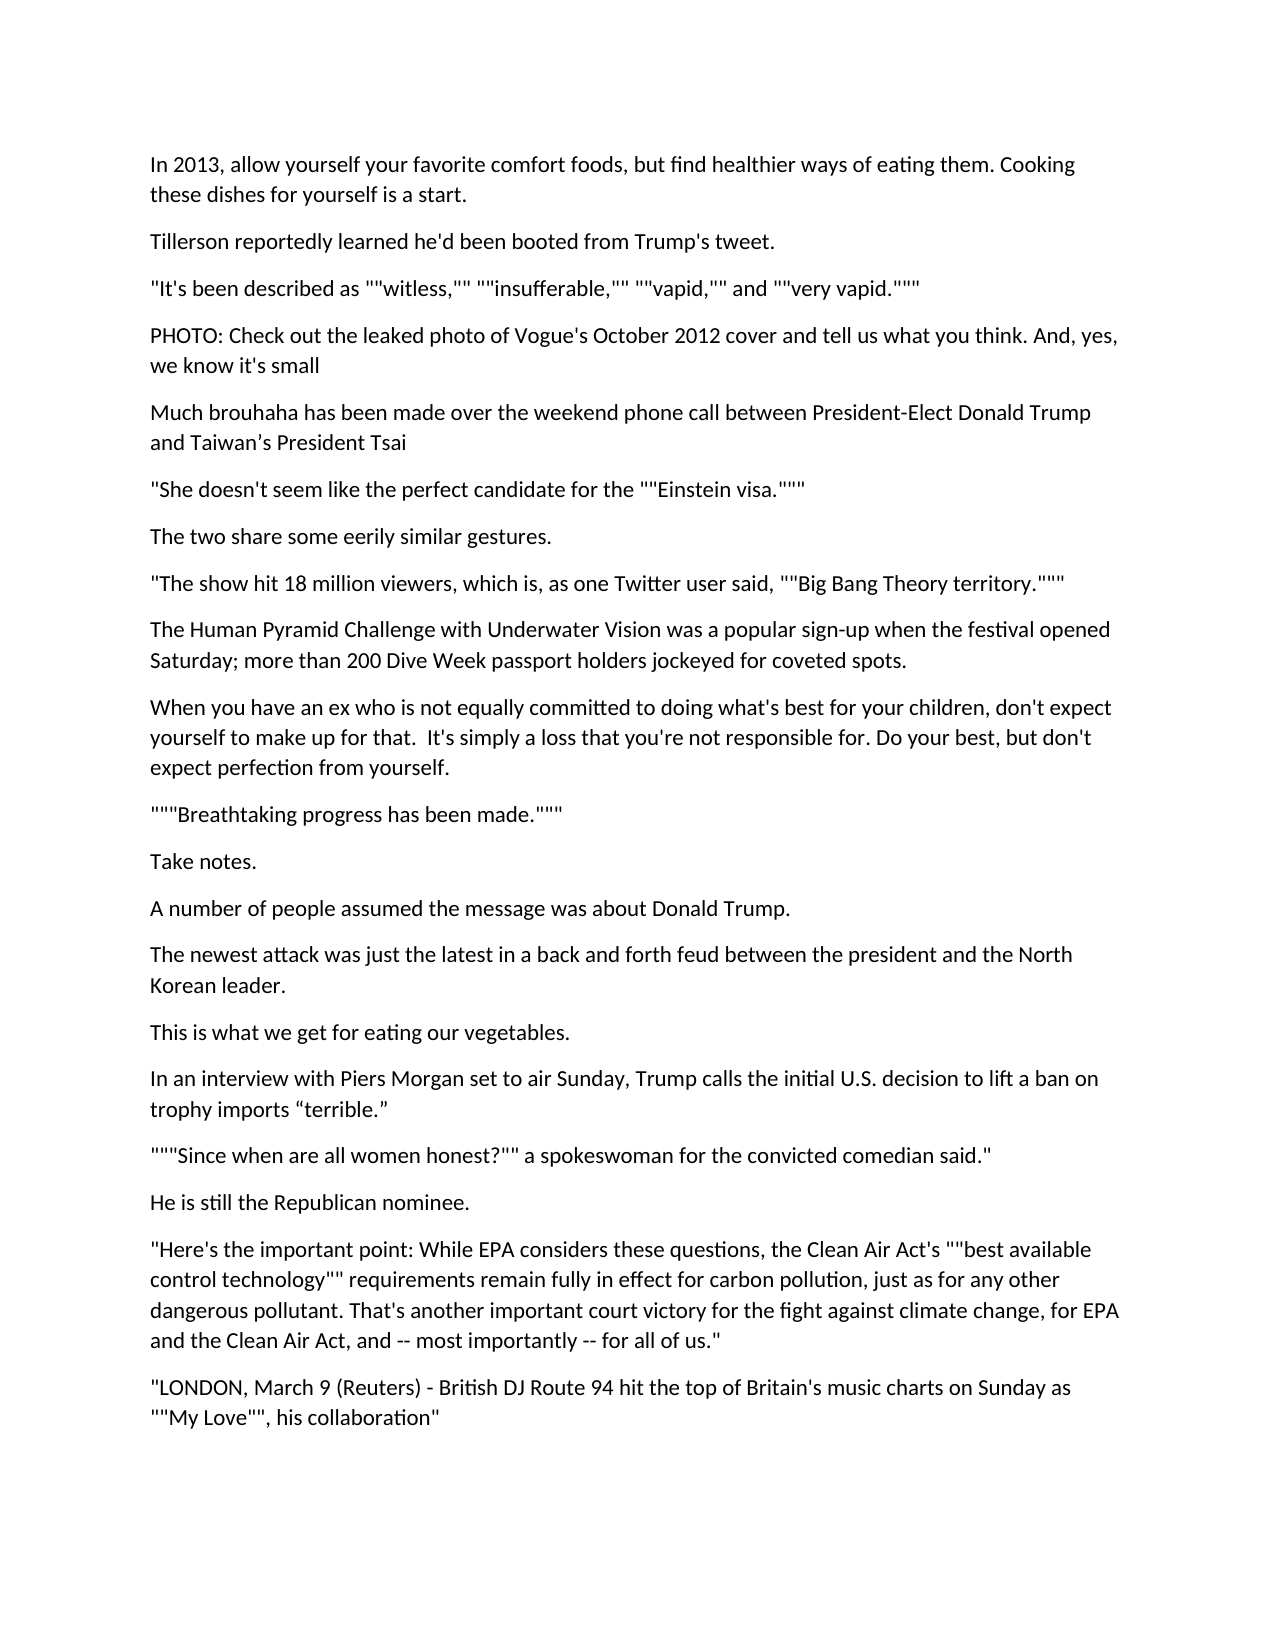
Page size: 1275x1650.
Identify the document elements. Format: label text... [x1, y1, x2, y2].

text The two share some eerily similar gestures. [150, 522, 1125, 550]
text PHOTO: Check out the leaked photo of Vogue's October 2012 cover and tell us what you think. And, yes, we know it's small [150, 321, 1125, 379]
text Tillerson reportedly learned he'd been booted from Trump's tweet. [150, 227, 1125, 255]
text Much brouhaha has been made over the weekend phone call between President-Elect Donald Trump and Taiwan’s President Tsai [150, 398, 1125, 456]
text """Since when are all women honest?"" a spokeswoman for the convicted comedian said." [150, 1142, 1125, 1170]
text Take notes. [150, 847, 1125, 875]
text "Here's the important point: While EPA considers these questions, the Clean Air Act's ""best available control technology"" requirements remain fully in effect for carbon pollution, just as for any other dangerous pollutant. That's another important court victory for the fight against climate change, for EPA and the Clean Air Act, and -- most importantly -- for all of us." [150, 1235, 1125, 1354]
text "The show hit 18 million viewers, which is, as one Twitter user said, ""Big Bang Theory territory.""" [150, 569, 1125, 597]
text This is what we get for eating our vegetables. [150, 1018, 1125, 1046]
text In 2013, allow yourself your favorite comfort foods, but find healthier ways of eating them. Cooking these dishes for yourself is a start. [150, 150, 1125, 208]
text "LONDON, March 9 (Reuters) - British DJ Route 94 hit the top of Britain's music charts on Sunday as ""My Love"", his collaboration" [150, 1373, 1125, 1431]
text "She doesn't seem like the perfect candidate for the ""Einstein visa.""" [150, 475, 1125, 503]
text """Breathtaking progress has been made.""" [150, 800, 1125, 828]
text When you have an ex who is not equally committed to doing what's best for your children, don't expect yourself to make up for that. It's simply a loss that you're not responsible for. Do your best, but don't expect perfection from yourself. [150, 693, 1125, 781]
text The Human Pyramid Challenge with Underwater Vision was a popular sign-up when the festival opened Saturday; more than 200 Dive Week passport holders jockeyed for coveted spots. [150, 616, 1125, 674]
text In an interview with Piers Morgan set to air Sunday, Trump calls the initial U.S. decision to lift a ban on trophy imports “terrible.” [150, 1064, 1125, 1123]
text A number of people assumed the message was about Donald Trump. [150, 894, 1125, 922]
text The newest attack was just the latest in a back and forth feud between the president and the North Korean leader. [150, 941, 1125, 999]
text He is still the Republican nominee. [150, 1188, 1125, 1217]
text "It's been described as ""witless,"" ""insufferable,"" ""vapid,"" and ""very vapid.""" [150, 274, 1125, 302]
